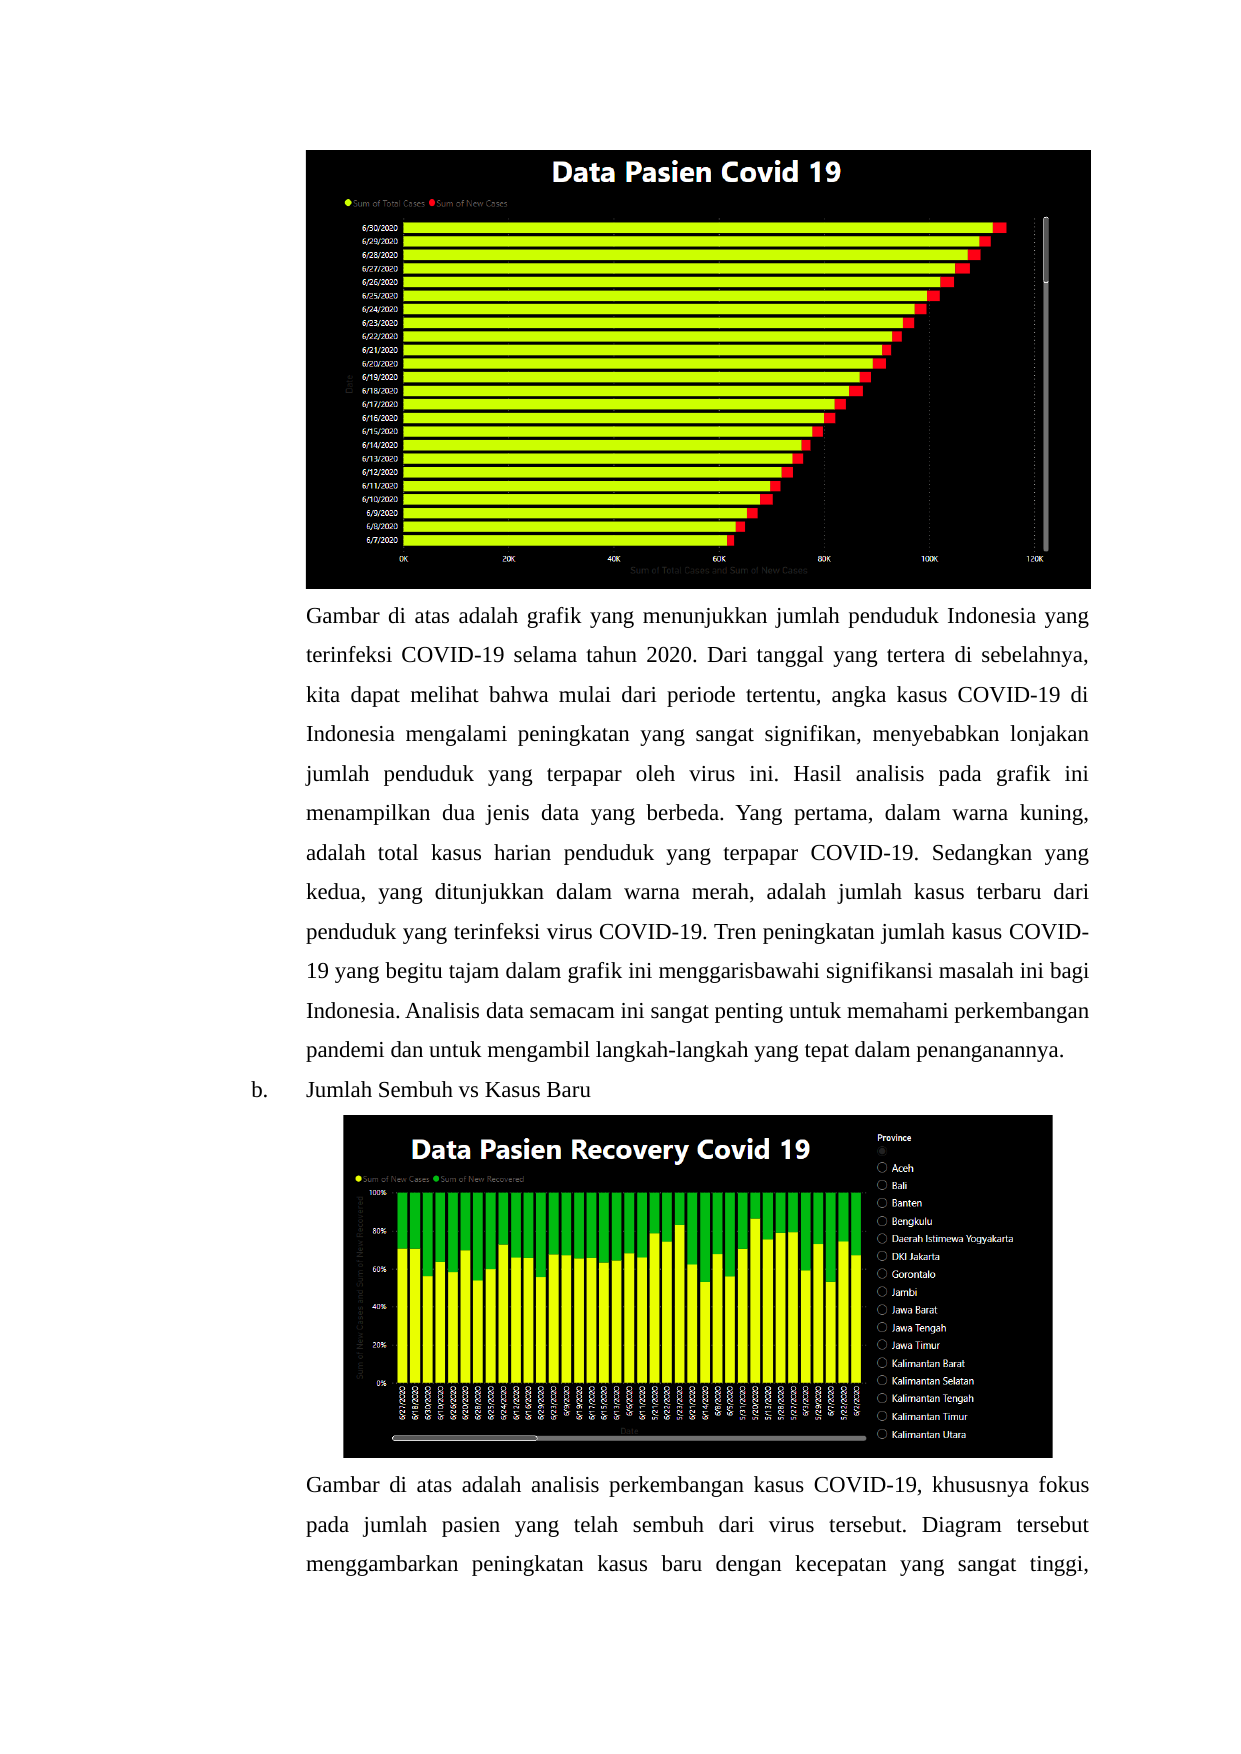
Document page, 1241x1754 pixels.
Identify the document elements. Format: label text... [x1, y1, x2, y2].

picture [305, 150, 1091, 589]
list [306, 1471, 1090, 1577]
list Gambar di atas adalah grafik yang menunjukkan jumlah penduduk Indonesia yang terinfeksi COVID-19 selama tahun 2020. Dari tanggal yang tertera di sebelahnya, kita dapat melihat bahwa mulai dari periode tertentu, angka kasus COVID-19 di Indonesia mengalami peningkatan yang sangat signifikan, menyebabkan lonjakan jumlah penduduk yang terpapar oleh virus ini. Hasil analisis pada grafik ini menampilkan dua jenis data yang berbeda. Yang pertama, dalam warna kuning, adalah total kasus harian penduduk yang terpapar COVID-19. Sedangkan yang kedua, yang ditunjukkan dalam warna merah, adalah jumlah kasus terbaru dari penduduk yang terinfeksi virus COVID-19. Tren peningkatan jumlah kasus COVID-19 yang begitu tajam dalam grafik ini menggarisbawahi signifikansi masalah ini bagi Indonesia. Analisis data semacam ini sangat penting untuk memahami perkembangan pandemi dan untuk mengambil langkah-langkah yang tepat dalam penanganannya. [306, 589, 1090, 1063]
picture [343, 1115, 1053, 1458]
list Jumlah Sembuh vs Kasus Baru [268, 1076, 1090, 1102]
